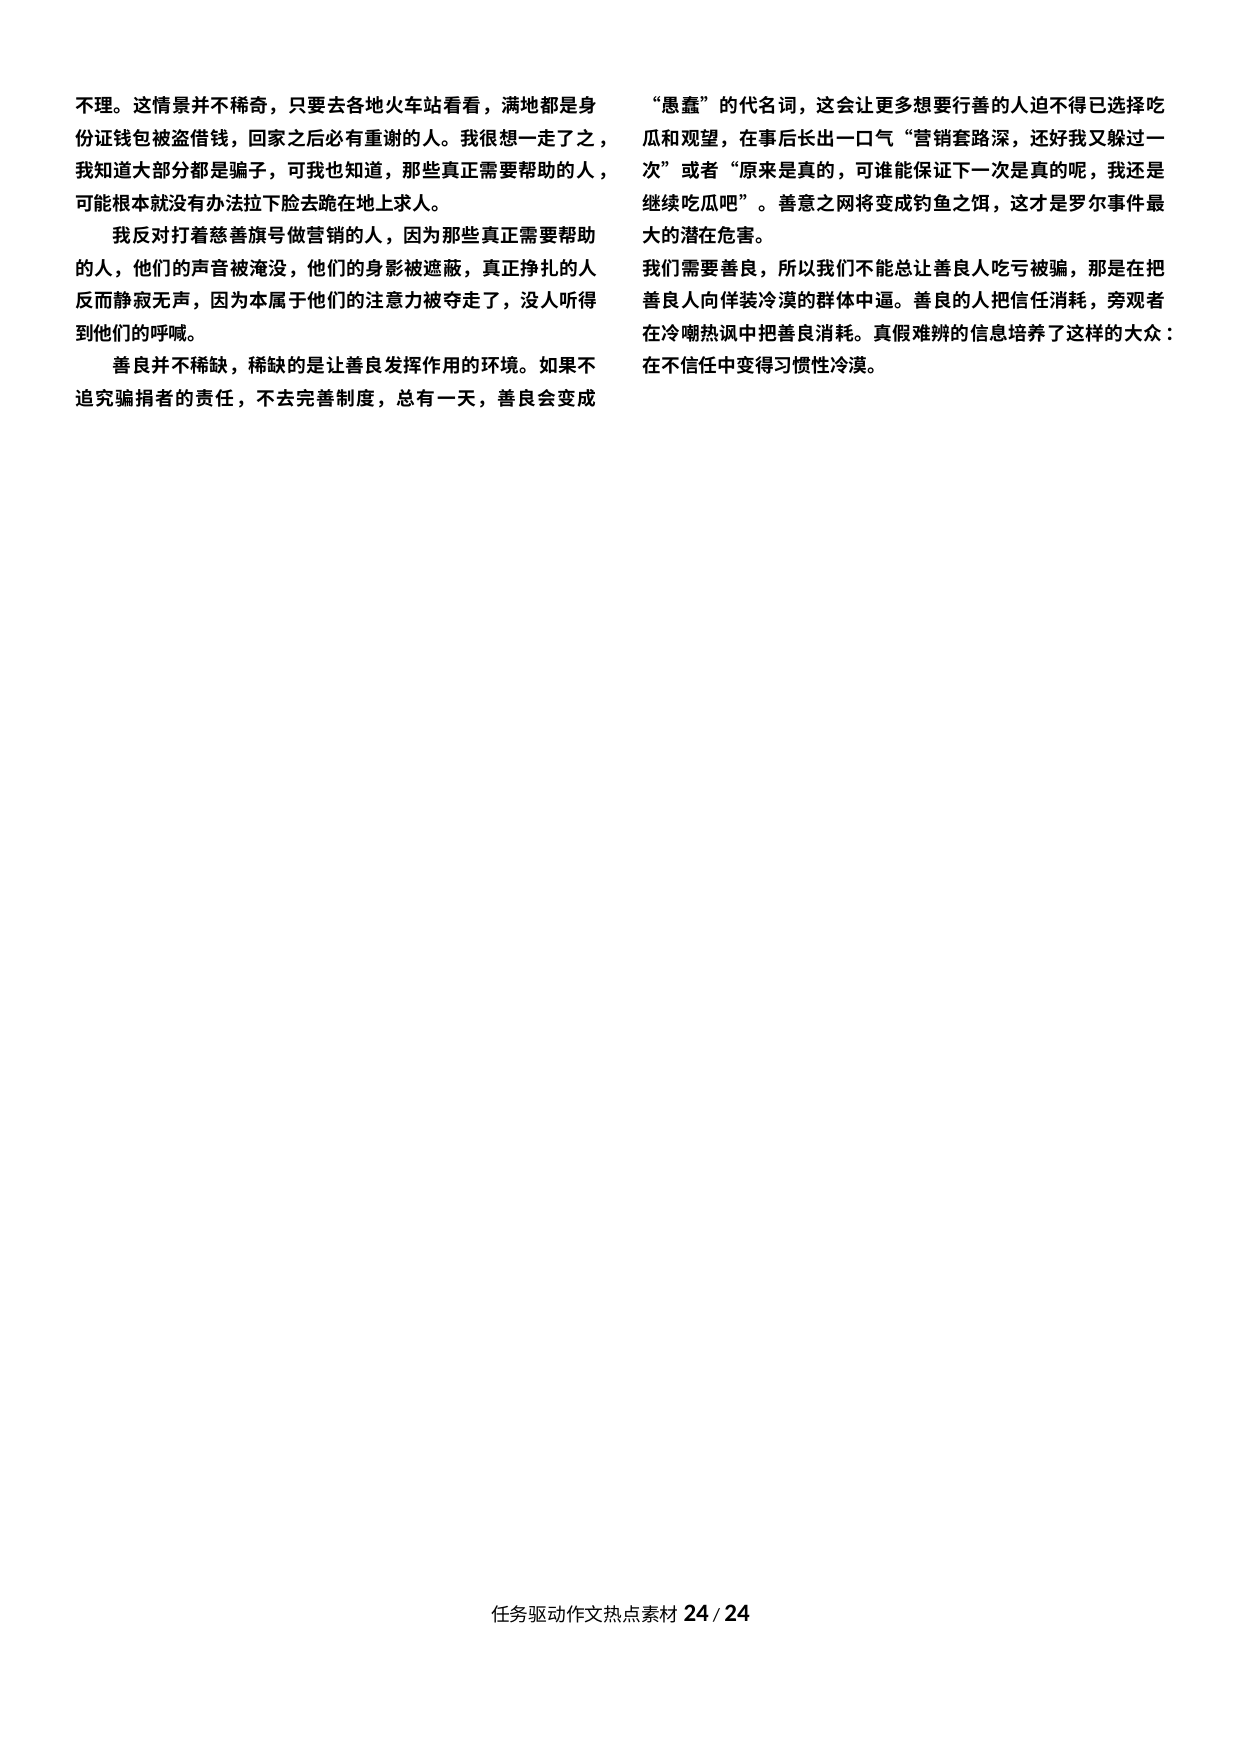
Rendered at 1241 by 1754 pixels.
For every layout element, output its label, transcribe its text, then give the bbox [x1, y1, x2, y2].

text 我反对打着慈善旗号做营销的人，因为那些真正需要帮助的人，他们的声音被淹没，他们的身影被遮蔽，真正挣扎的人反而静寂无声，因为本属于他们的注意力被夺走了，没人听得到他们的呼喊。 [75, 218, 598, 348]
text 善良并不稀缺，稀缺的是让善良发挥作用的环境。如果不追究骗捐者的责任，不去完善制度，总有一天，善良会变成“愚蠢”的代名词，这会让更多想要行善的人迫不得已选择吃瓜和观望，在事后长出一口气“营销套路深，还好我又躲过一次”或者“原来是真的，可谁能保证下一次是真的呢，我还是继续吃瓜吧”。善意之网将变成钓鱼之饵，这才是罗尔事件最大的潜在危害。 [75, 348, 598, 413]
text 善良并不稀缺，稀缺的是让善良发挥作用的环境。如果不追究骗捐者的责任，不去完善制度，总有一天，善良会变成“愚蠢”的代名词，这会让更多想要行善的人迫不得已选择吃瓜和观望，在事后长出一口气“营销套路深，还好我又躲过一次”或者“原来是真的，可谁能保证下一次是真的呢，我还是继续吃瓜吧”。善意之网将变成钓鱼之饵，这才是罗尔事件最大的潜在危害。 [642, 88, 1165, 251]
text 我们需要善良，所以我们不能总让善良人吃亏被骗，那是在把善良人向佯装冷漠的群体中逼。善良的人把信任消耗，旁观者在冷嘲热讽中把善良消耗。真假难辨的信息培养了这样的大众：在不信任中变得习惯性冷漠。 [642, 251, 1165, 381]
